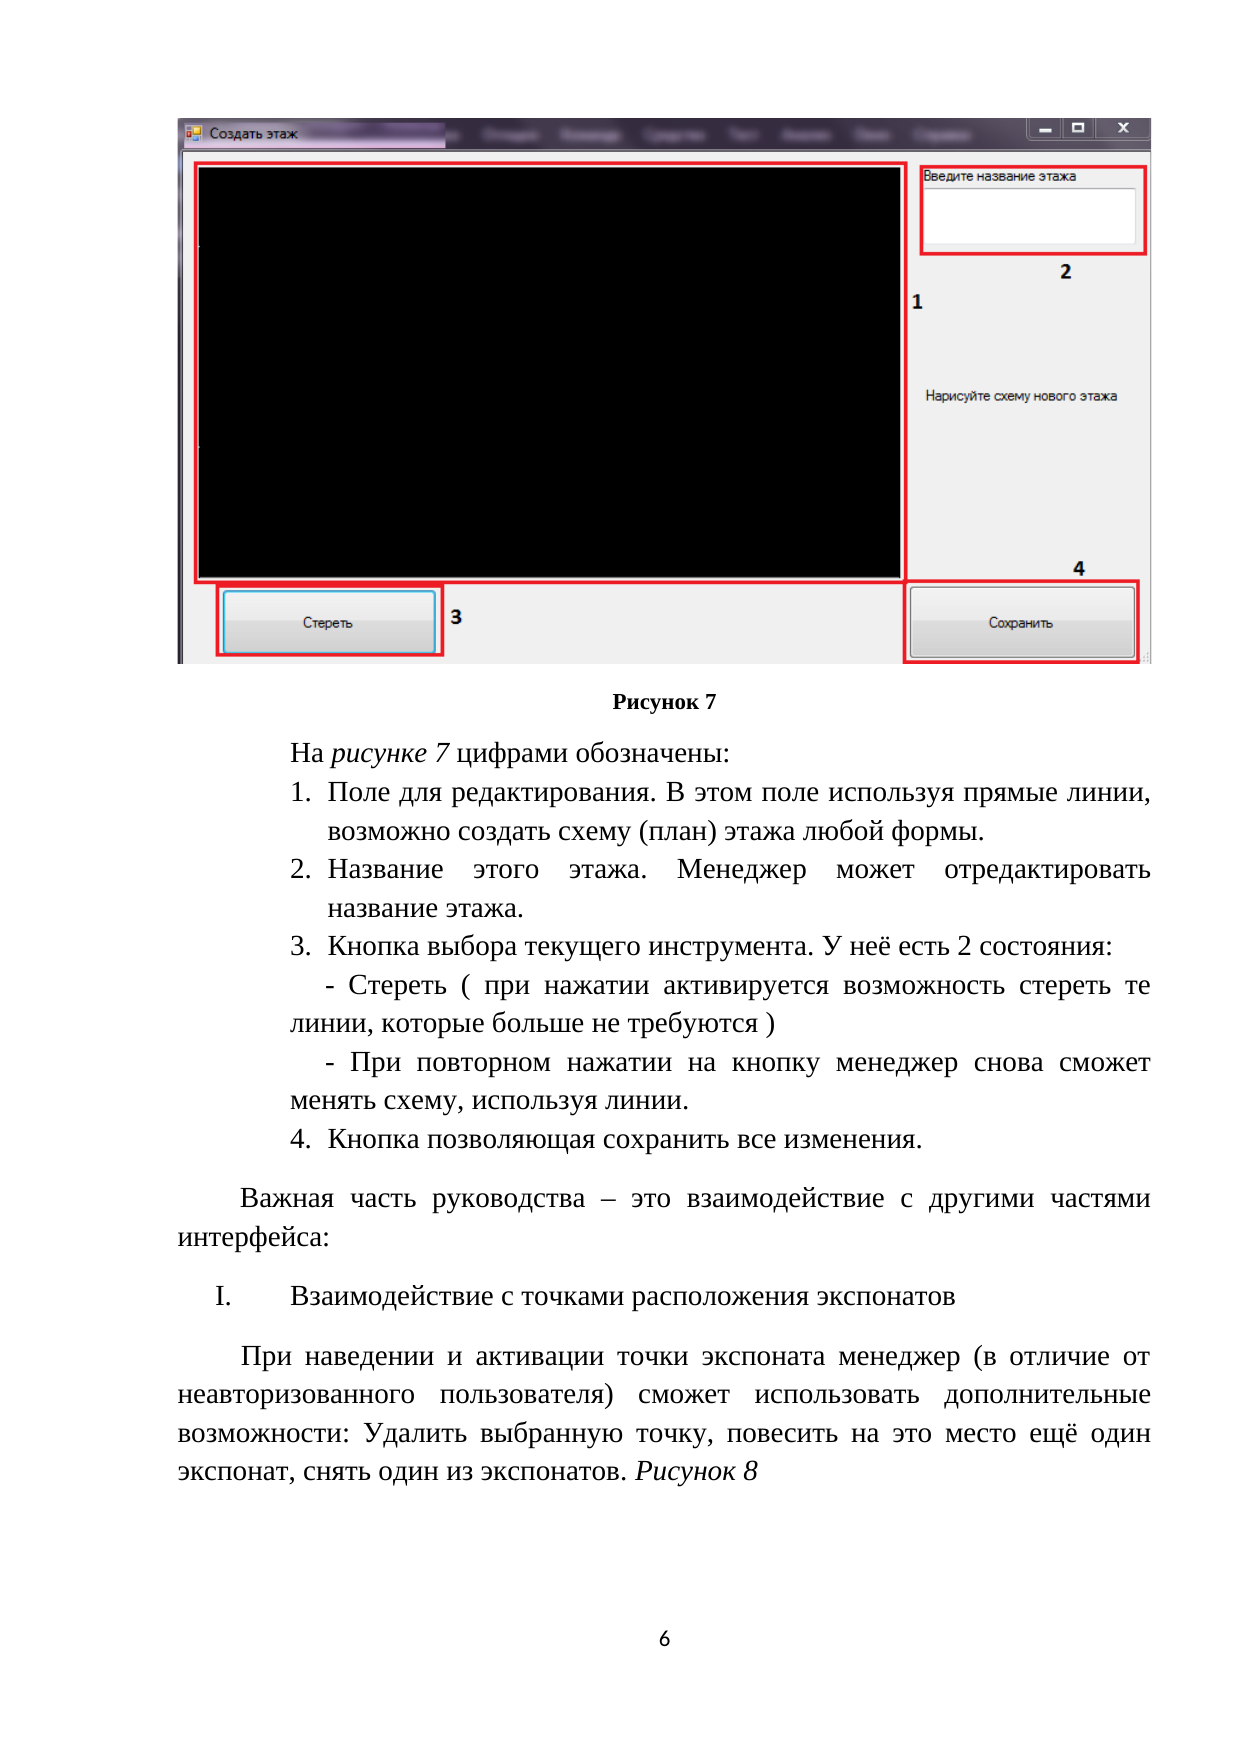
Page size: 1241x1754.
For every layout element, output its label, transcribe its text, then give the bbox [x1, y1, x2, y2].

list Кнопка позволяющая сохранить все изменения. [290, 1121, 1152, 1154]
list Название этого этажа. Менеджер может отредактировать название этажа. [290, 851, 1152, 923]
text Рисунок 7 [177, 688, 1152, 715]
text При наведении и активации точки экспоната менеджер (в отличие от неавторизованного пользователя) сможет использовать дополнительные возможности: Удалить выбранную точку, повесить на это место ещё один экспонат, снять один из экспонатов. Рисунок 8 [177, 1338, 1152, 1487]
list На рисунке 7 цифрами обозначены: [290, 736, 1152, 769]
list Поле для редактирования. В этом поле используя прямые линии, возможно создать схему (план) этажа любой формы. [290, 774, 1152, 846]
picture [177, 118, 1152, 664]
list - Стереть ( при нажатии активируется возможность стереть те линии, которые больше не требуются ) [290, 967, 1152, 1039]
text Важная часть руководства – это взаимодействие с другими частями интерфейса: [177, 1180, 1152, 1252]
list Кнопка выбора текущего инструмента. У неё есть 2 состояния: [290, 928, 1152, 962]
list Взаимодействие с точками расположения экспонатов [215, 1278, 1152, 1312]
list - При повторном нажатии на кнопку менеджер снова сможет менять схему, используя линии. [290, 1044, 1152, 1116]
